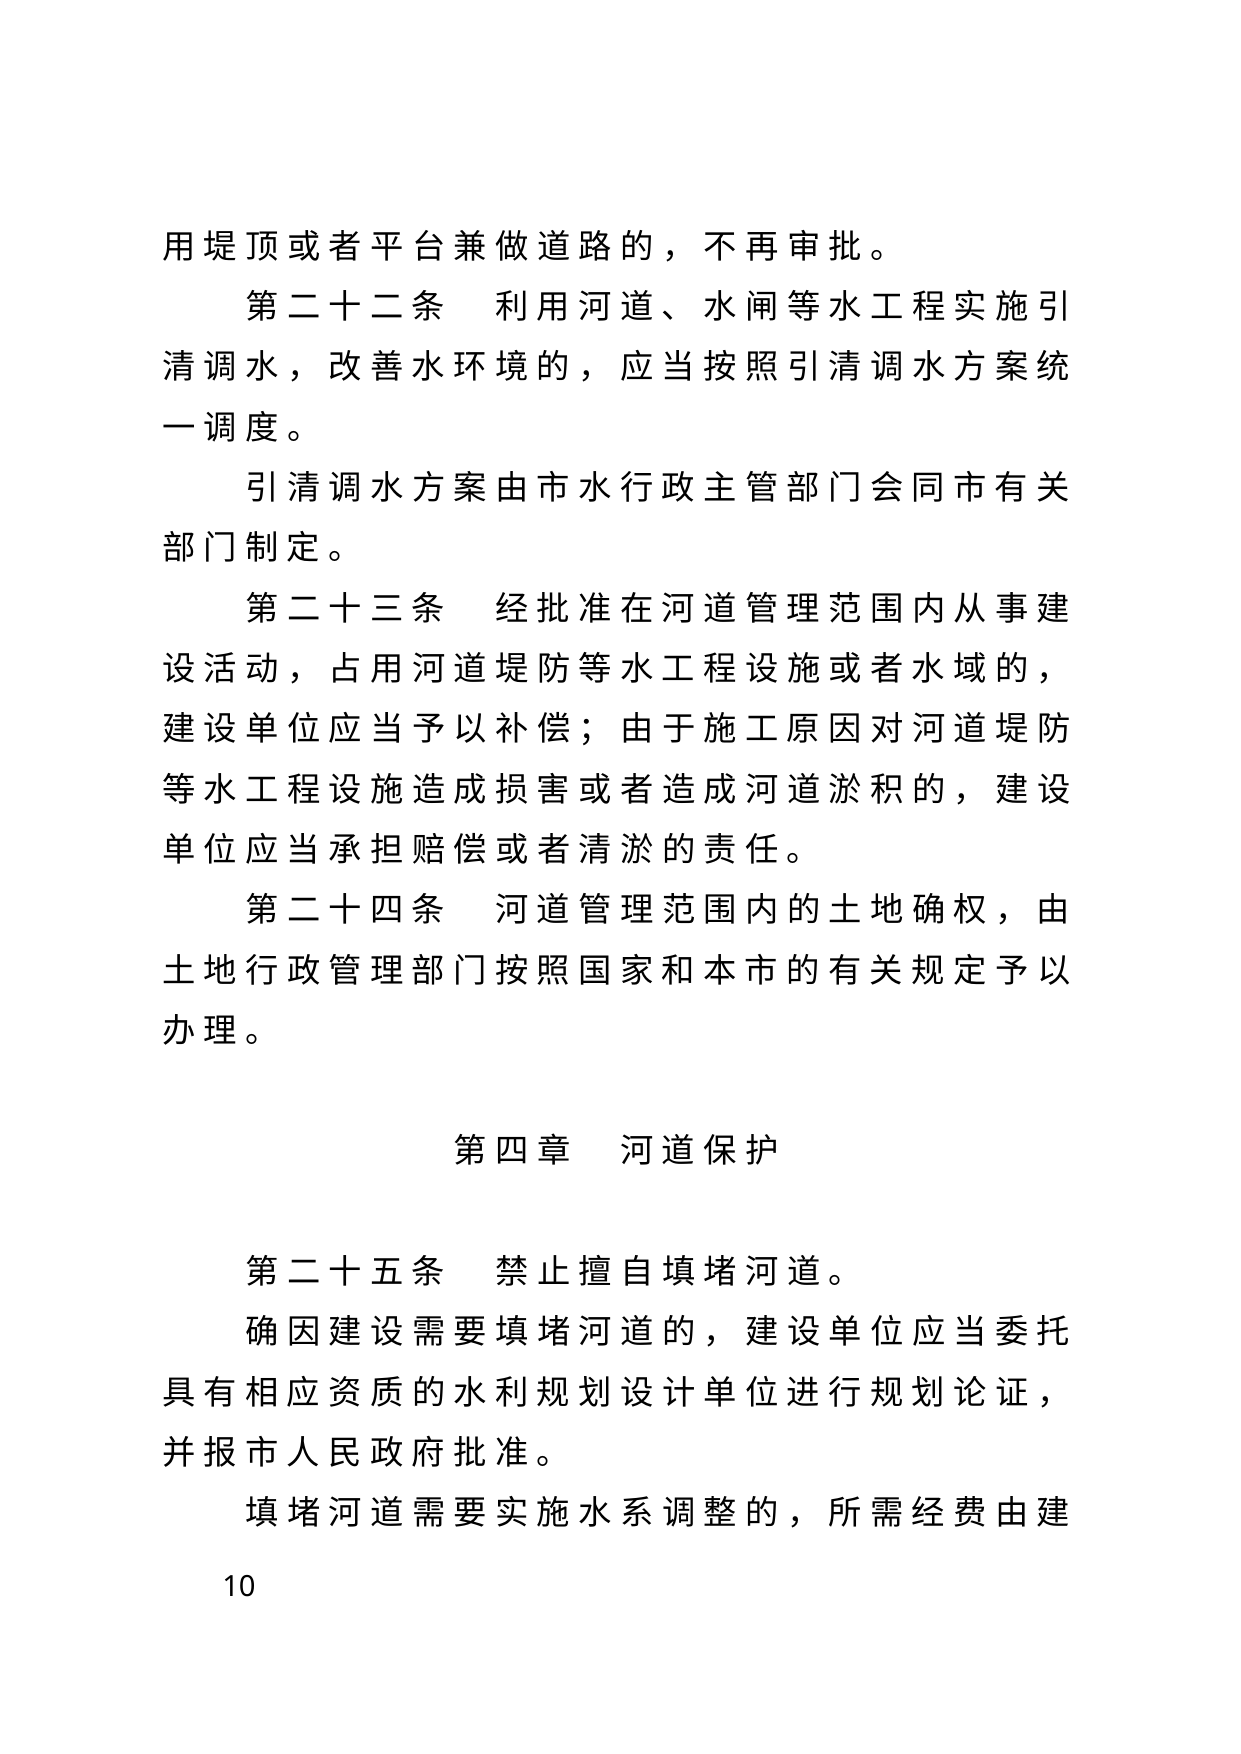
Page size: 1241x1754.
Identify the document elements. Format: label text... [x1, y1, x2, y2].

text 第二十五条 禁止擅自填堵河道。 [162, 1239, 1078, 1299]
text 引清调水方案由市水行政主管部门会同市有关部门制定。 [162, 455, 1078, 575]
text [162, 213, 1078, 274]
text 第二十四条 河道管理范围内的土地确权，由土地行政管理部门按照国家和本市的有关规定予以办理。 [162, 877, 1078, 1058]
text 第二十三条 经批准在河道管理范围内从事建设活动，占用河道堤防等水工程设施或者水域的，建设单位应当予以补偿；由于施工原因对河道堤防等水工程设施造成损害或者造成河道淤积的，建设单位应当承担赔偿或者清淤的责任。 [162, 575, 1078, 877]
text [162, 1480, 1078, 1540]
text 第二十二条 利用河道、水闸等水工程实施引清调水，改善水环境的，应当按照引清调水方案统一调度。 [162, 274, 1078, 455]
text 确因建设需要填堵河道的，建设单位应当委托具有相应资质的水利规划设计单位进行规划论证，并报市人民政府批准。 [162, 1299, 1078, 1480]
text 第四章 河道保护 [162, 1118, 1078, 1178]
